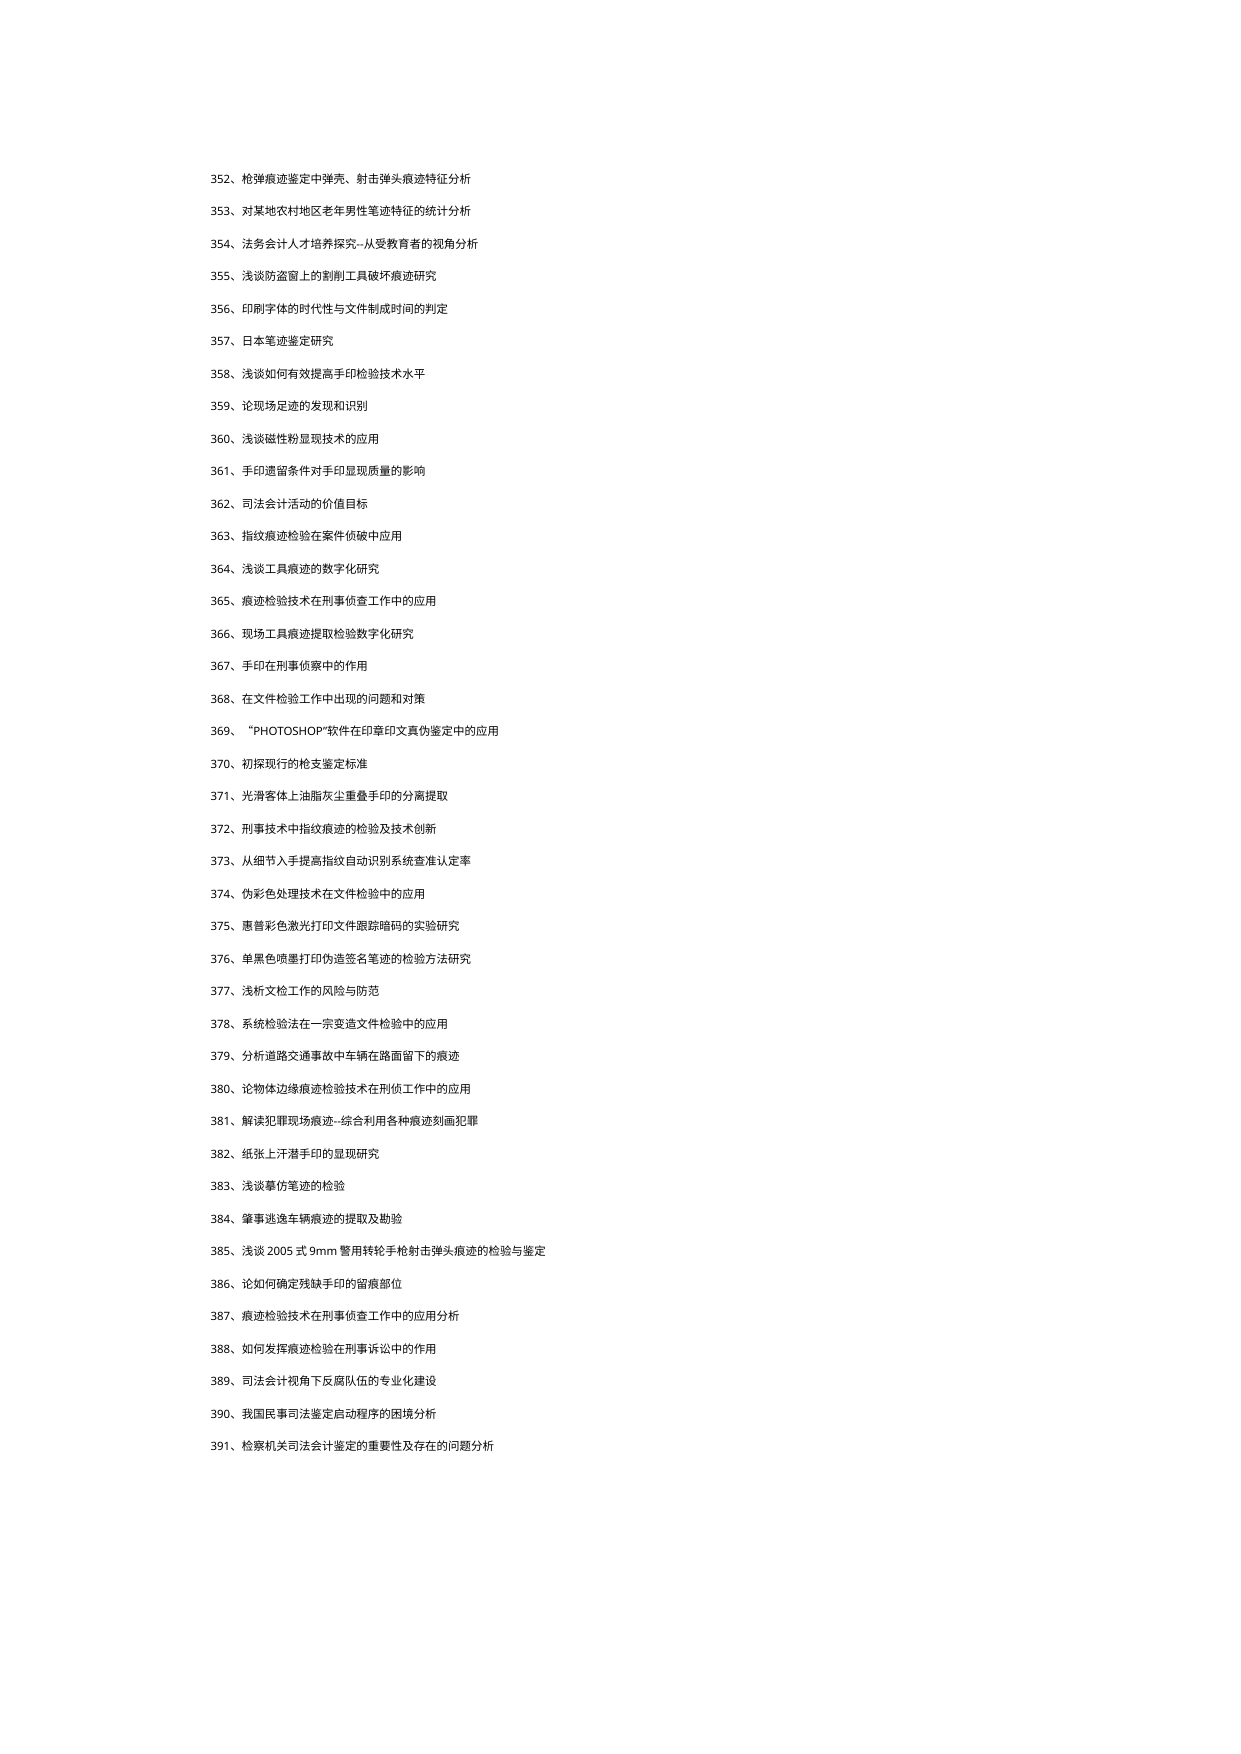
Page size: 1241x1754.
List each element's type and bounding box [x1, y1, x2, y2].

text [187, 162, 1053, 1462]
